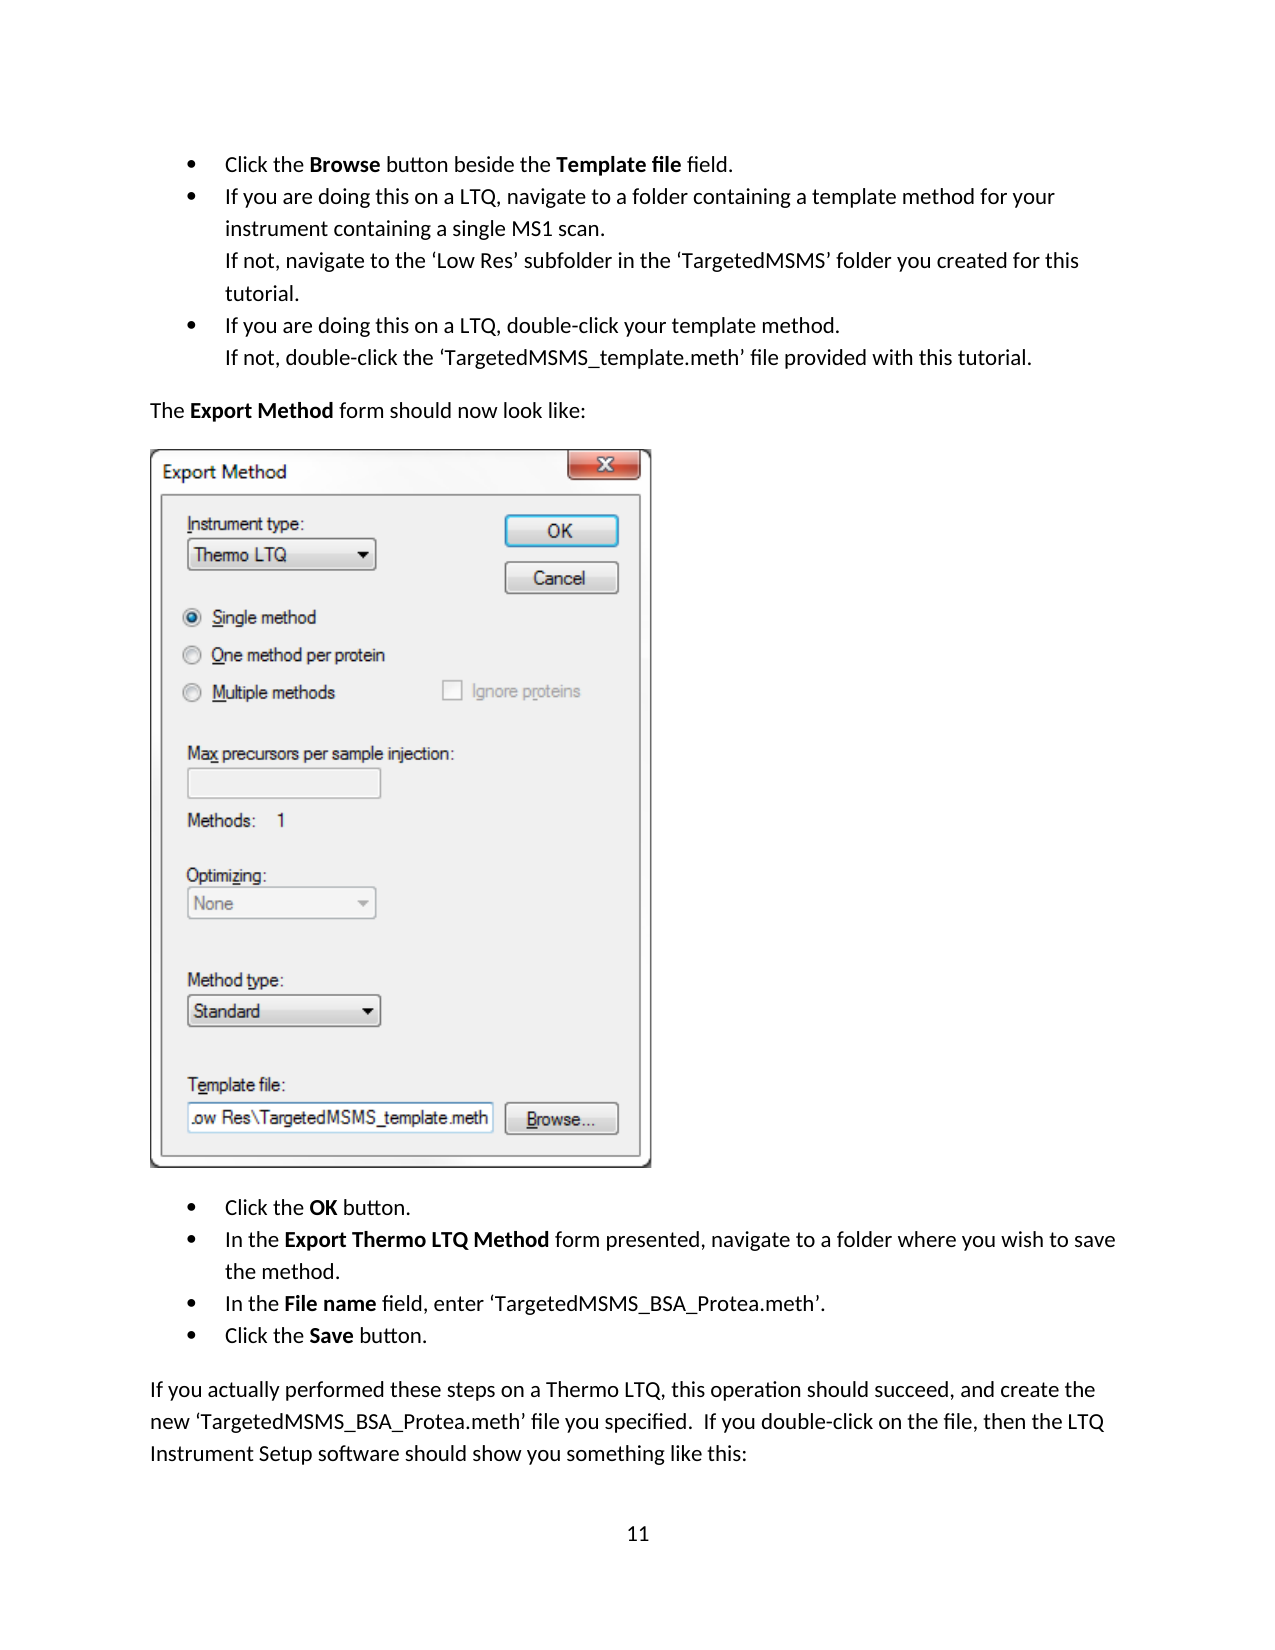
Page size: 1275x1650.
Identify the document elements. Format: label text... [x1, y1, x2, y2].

picture [150, 449, 652, 1168]
list If you are doing this on a LTQ, double-click your template method. If not, double-click the ‘TargetedMSMS_template.meth’ file provided with this tutorial. [187, 311, 1125, 371]
text The Export Method form should now look like: [150, 396, 1125, 424]
list Click the Save button. [187, 1322, 1125, 1350]
list In the File name field, enter ‘TargetedMSMS_BSA_Protea.meth’. [187, 1289, 1125, 1317]
list Click the OK button. [187, 1193, 1125, 1221]
text If you actually performed these steps on a Thermo LTQ, this operation should succeed, and create the new ‘TargetedMSMS_BSA_Protea.meth’ file you specified. If you double-click on the file, then the LTQ Instrument Setup software should show you something like this: [150, 1375, 1125, 1467]
list In the Export Thermo LTQ Method form presented, navigate to a folder where you wish to save the method. [187, 1225, 1125, 1285]
list Click the Browse button beside the Template file field. [187, 150, 1125, 178]
